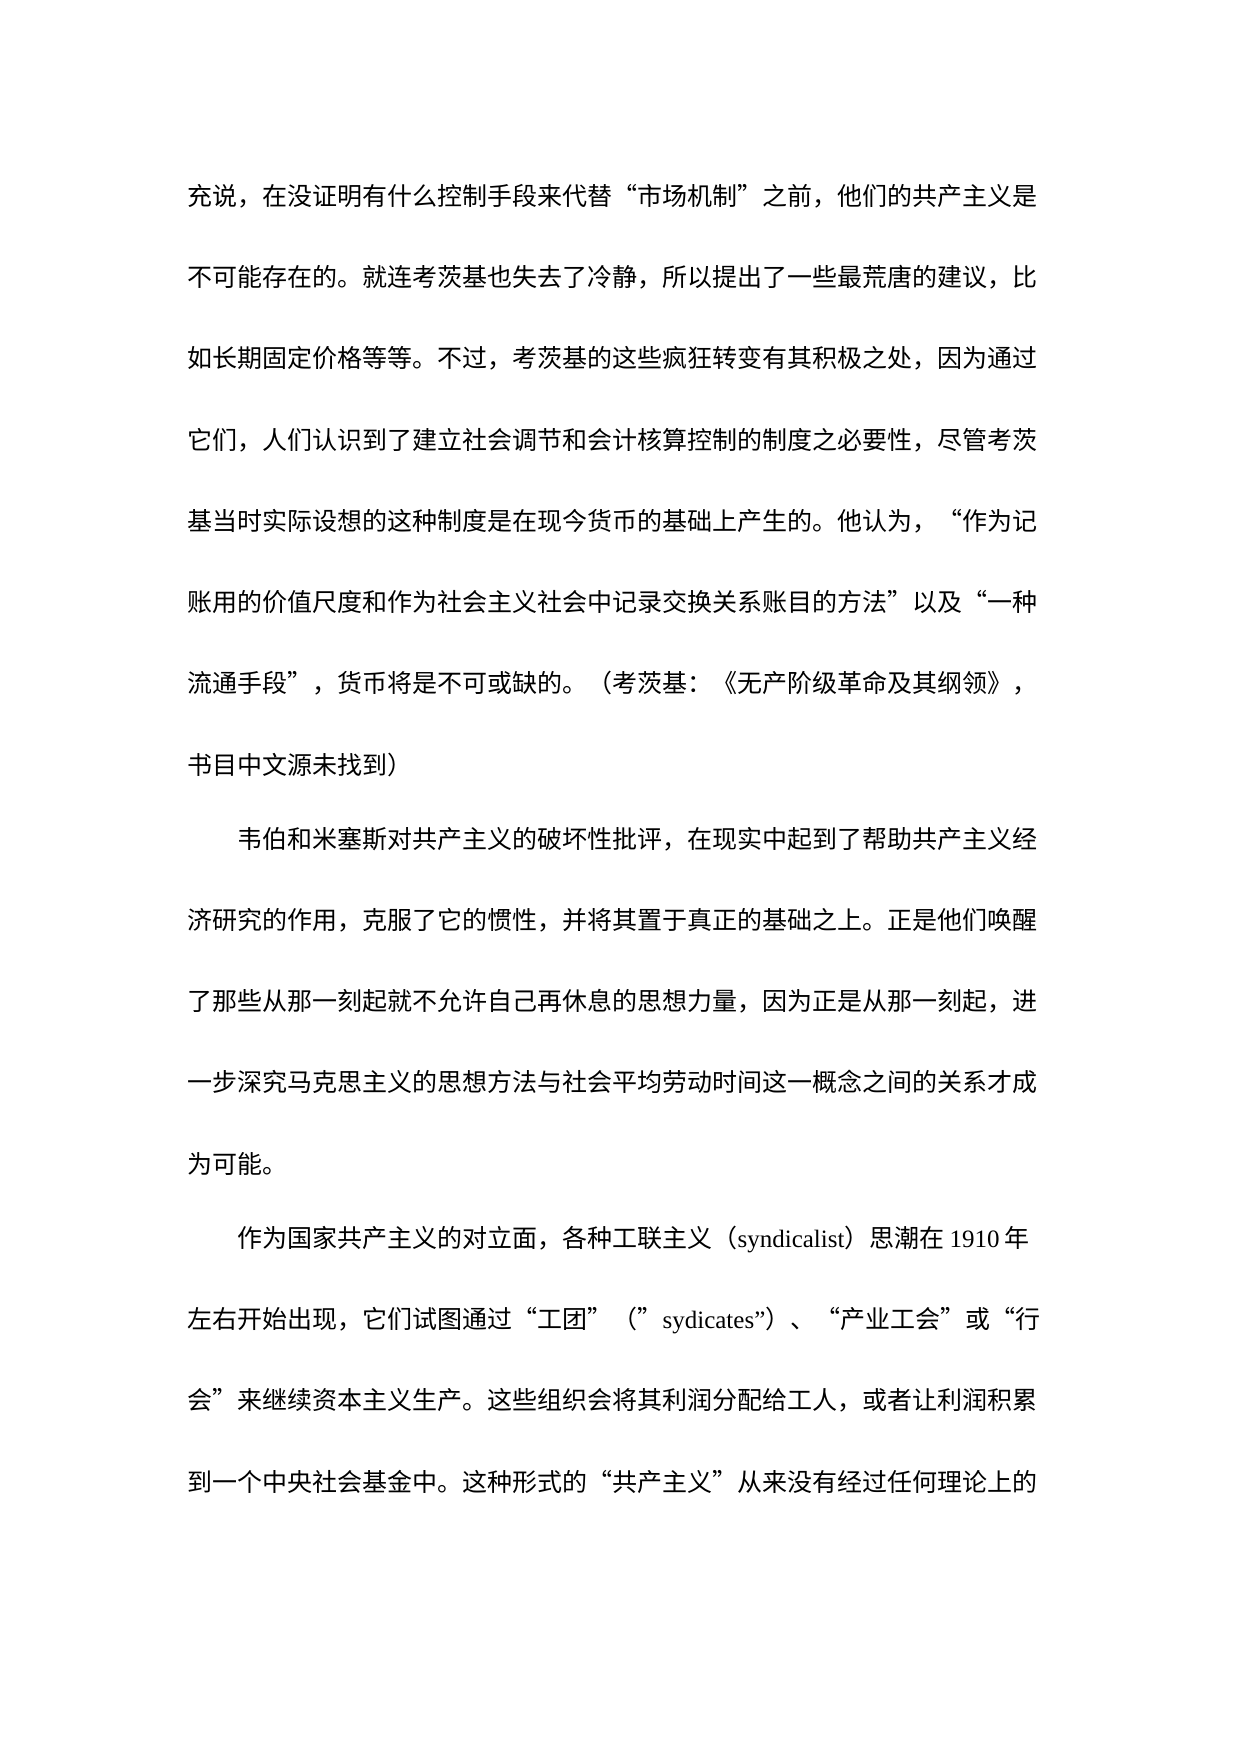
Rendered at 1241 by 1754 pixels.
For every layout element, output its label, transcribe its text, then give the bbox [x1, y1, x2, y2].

text 韦伯和米塞斯对共产主义的破坏性批评，在现实中起到了帮助共产主义经济研究的作用，克服了它的惯性，并将其置于真正的基础之上。正是他们唤醒了那些从那一刻起就不允许自己再休息的思想力量，因为正是从那一刻起，进一步深究马克思主义的思想方法与社会平均劳动时间这一概念之间的关系才成为可能。 [187, 805, 1053, 1195]
